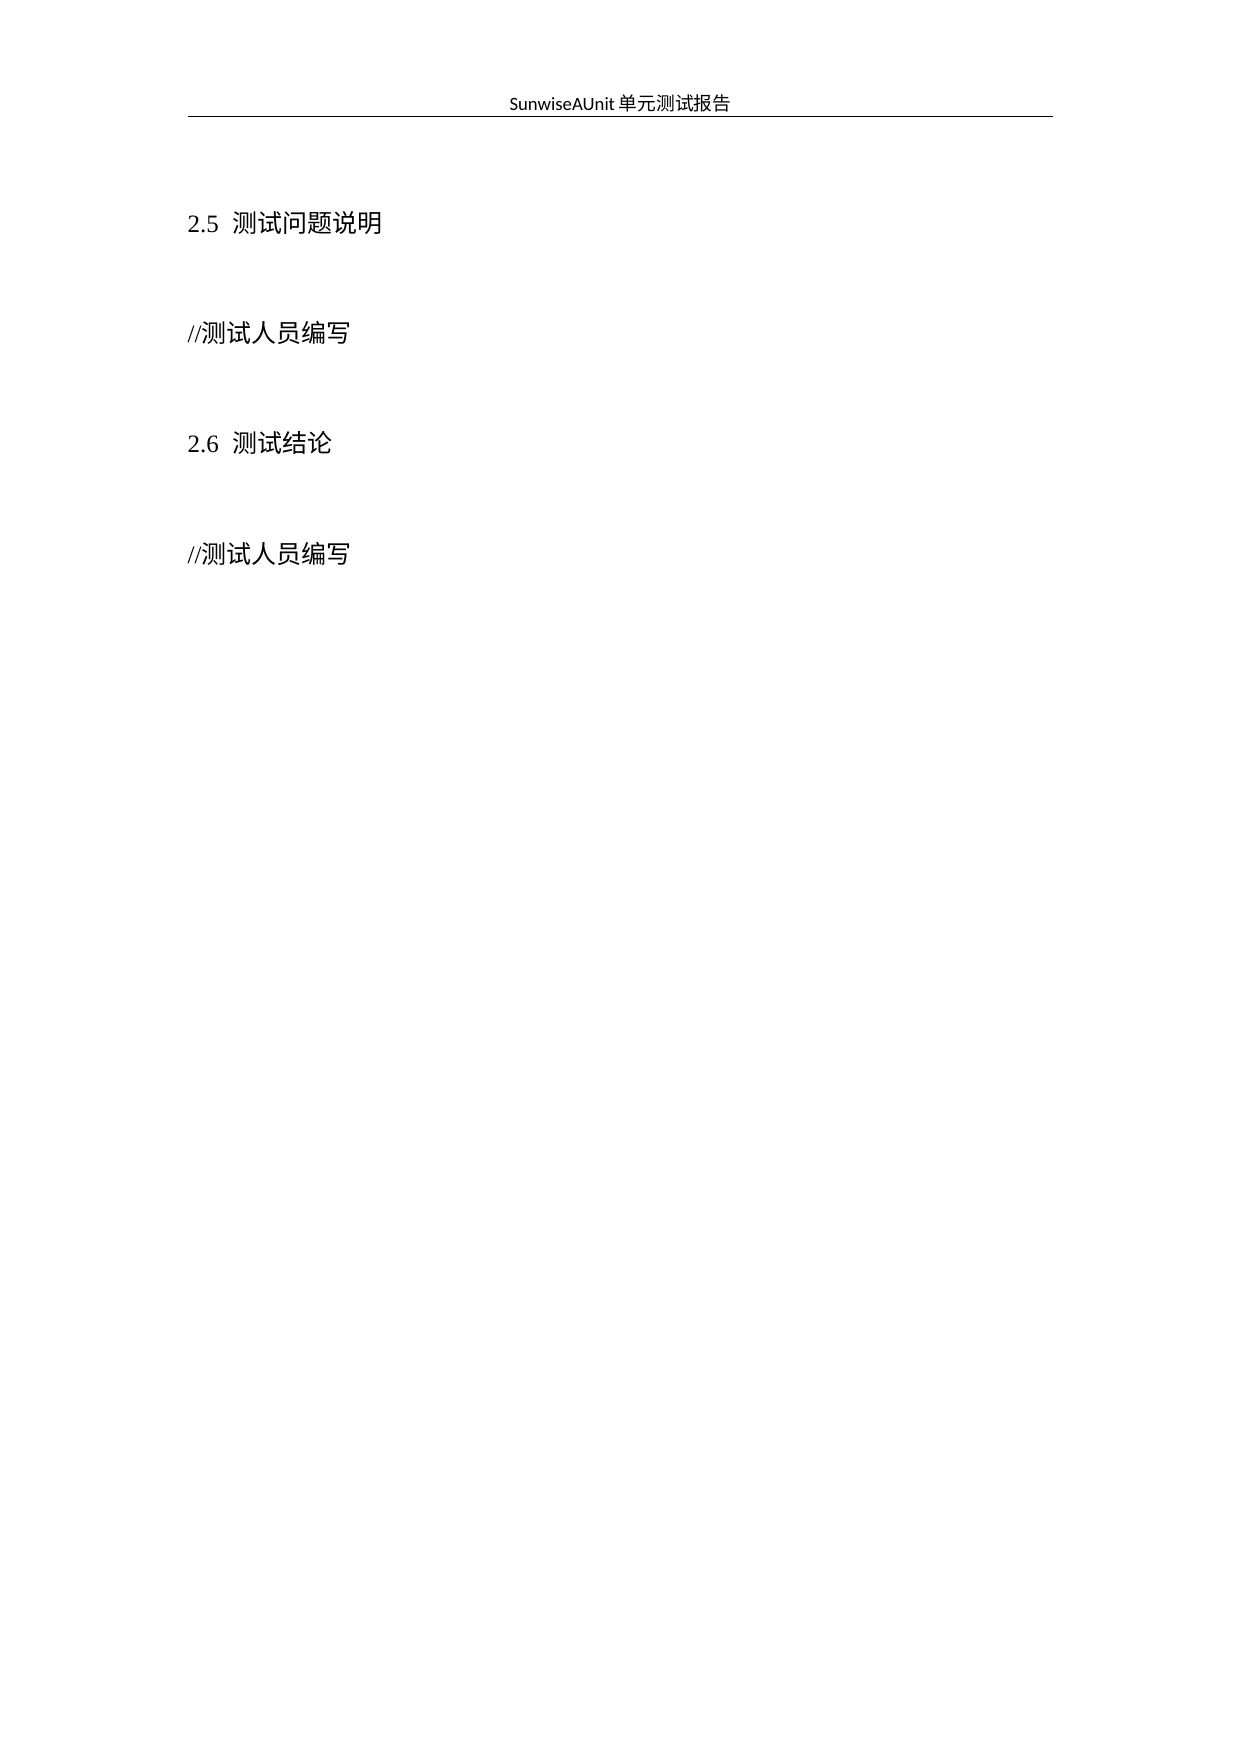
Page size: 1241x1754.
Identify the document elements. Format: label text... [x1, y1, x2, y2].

subtitle 测试结论 [187, 409, 1053, 474]
subtitle 测试问题说明 [187, 189, 1053, 254]
text //测试人员编写 [187, 520, 1053, 585]
text //测试人员编写 [187, 299, 1053, 364]
